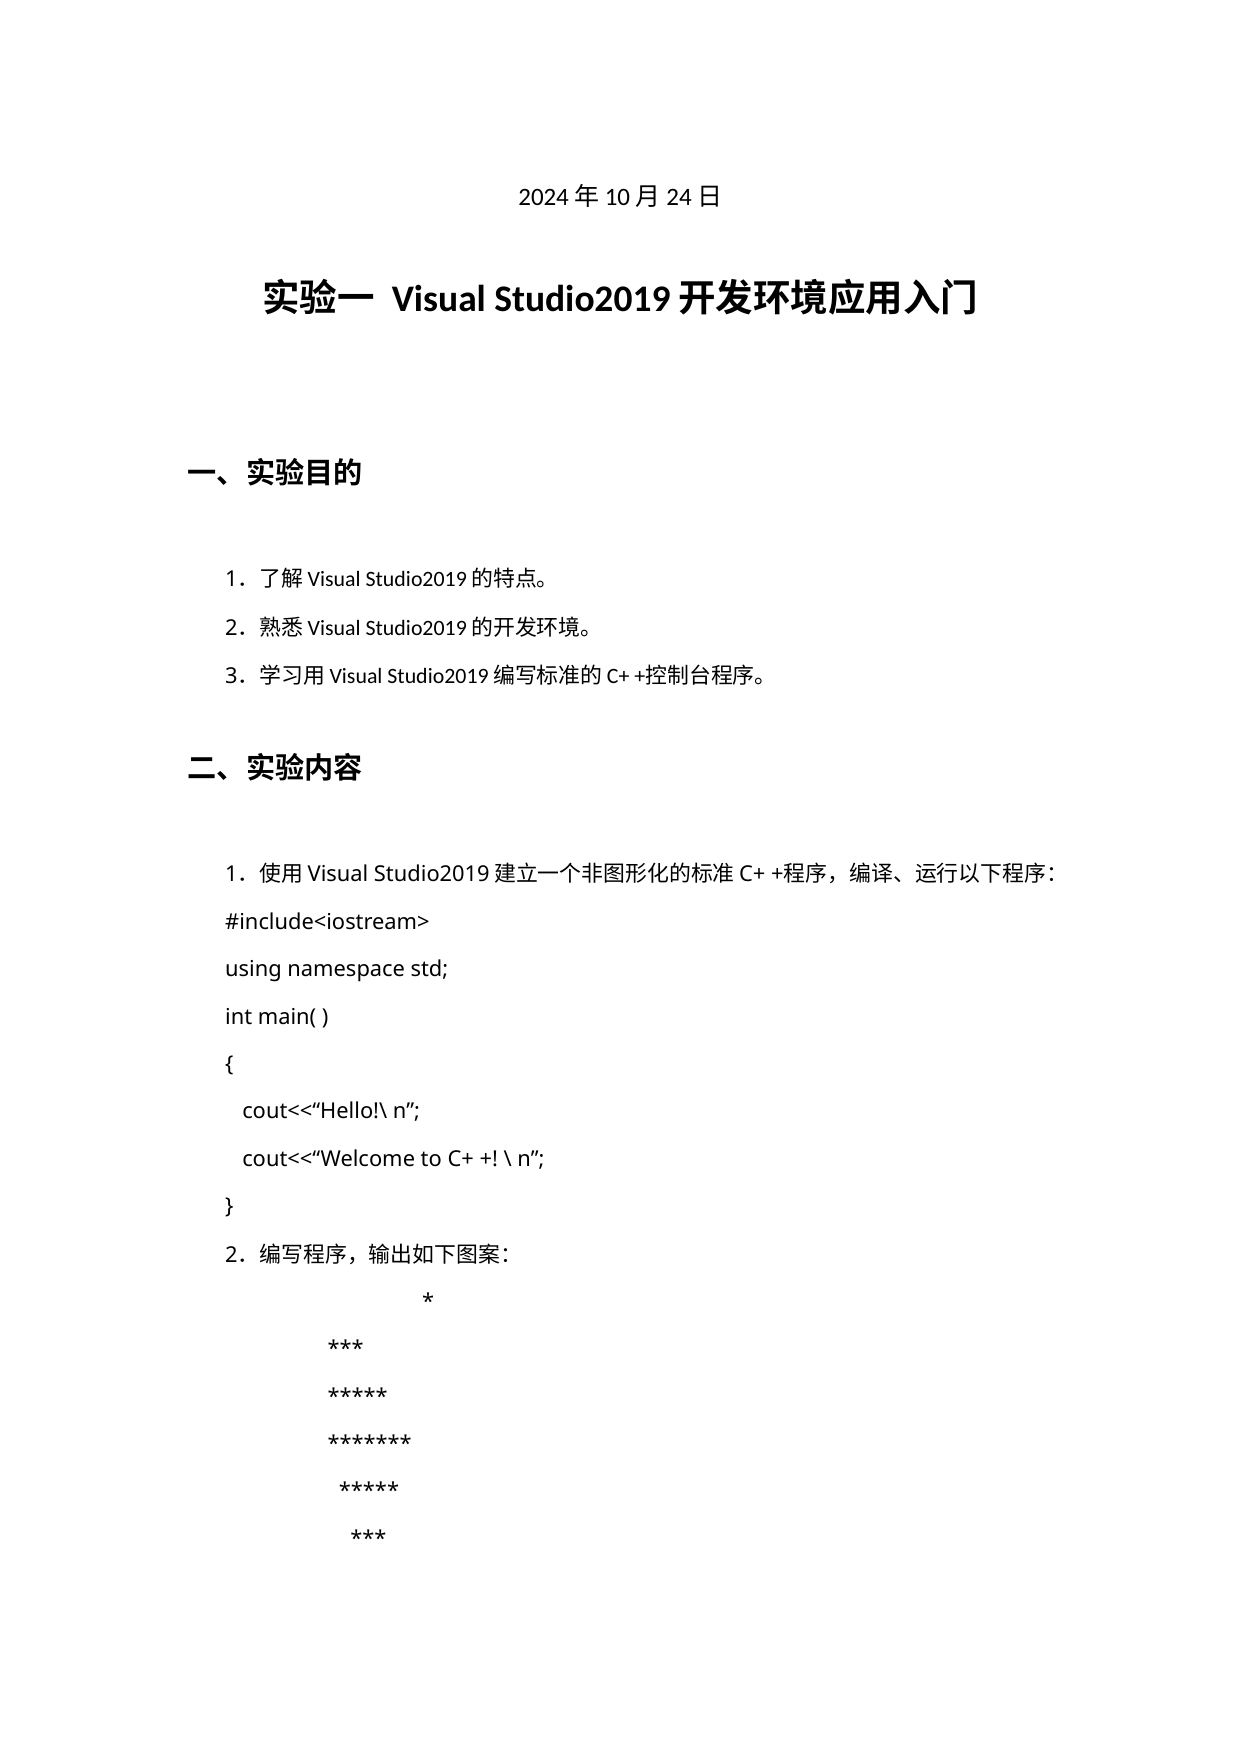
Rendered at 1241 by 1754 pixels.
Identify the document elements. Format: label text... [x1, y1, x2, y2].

text ***** [187, 1379, 1053, 1412]
subtitle 实验一 Visual Studio2019开发环境应用入门 [187, 262, 1053, 327]
text 1．使用Visual Studio2019建立一个非图形化的标准C+ +程序，编译、运行以下程序： [187, 856, 1053, 889]
text } [187, 1189, 1053, 1221]
text #include<iostream> [187, 904, 1053, 937]
text cout<<“Hello!\ n”; [187, 1094, 1053, 1127]
text int main( ) [187, 999, 1053, 1032]
text 2．编写程序，输出如下图案： [187, 1236, 1053, 1269]
text 1．了解Visual Studio2019的特点。 [187, 561, 1053, 594]
text ******* [187, 1427, 1053, 1459]
text cout<<“Welcome to C+ +! \ n”; [187, 1141, 1053, 1174]
text using namespace std; [187, 952, 1053, 984]
text * [187, 1284, 1053, 1317]
text 3．学习用Visual Studio2019编写标准的C+ +控制台程序。 [187, 658, 1053, 690]
subtitle 一、实验目的 [187, 438, 1053, 503]
text *** [187, 1522, 1053, 1554]
text { [187, 1047, 1053, 1079]
text *** [187, 1332, 1053, 1364]
text 2．熟悉Visual Studio2019的开发环境。 [187, 609, 1053, 642]
text ***** [187, 1474, 1053, 1507]
text 2024年 10 月 24 日 [187, 162, 1053, 227]
subtitle 二、实验内容 [187, 733, 1053, 798]
